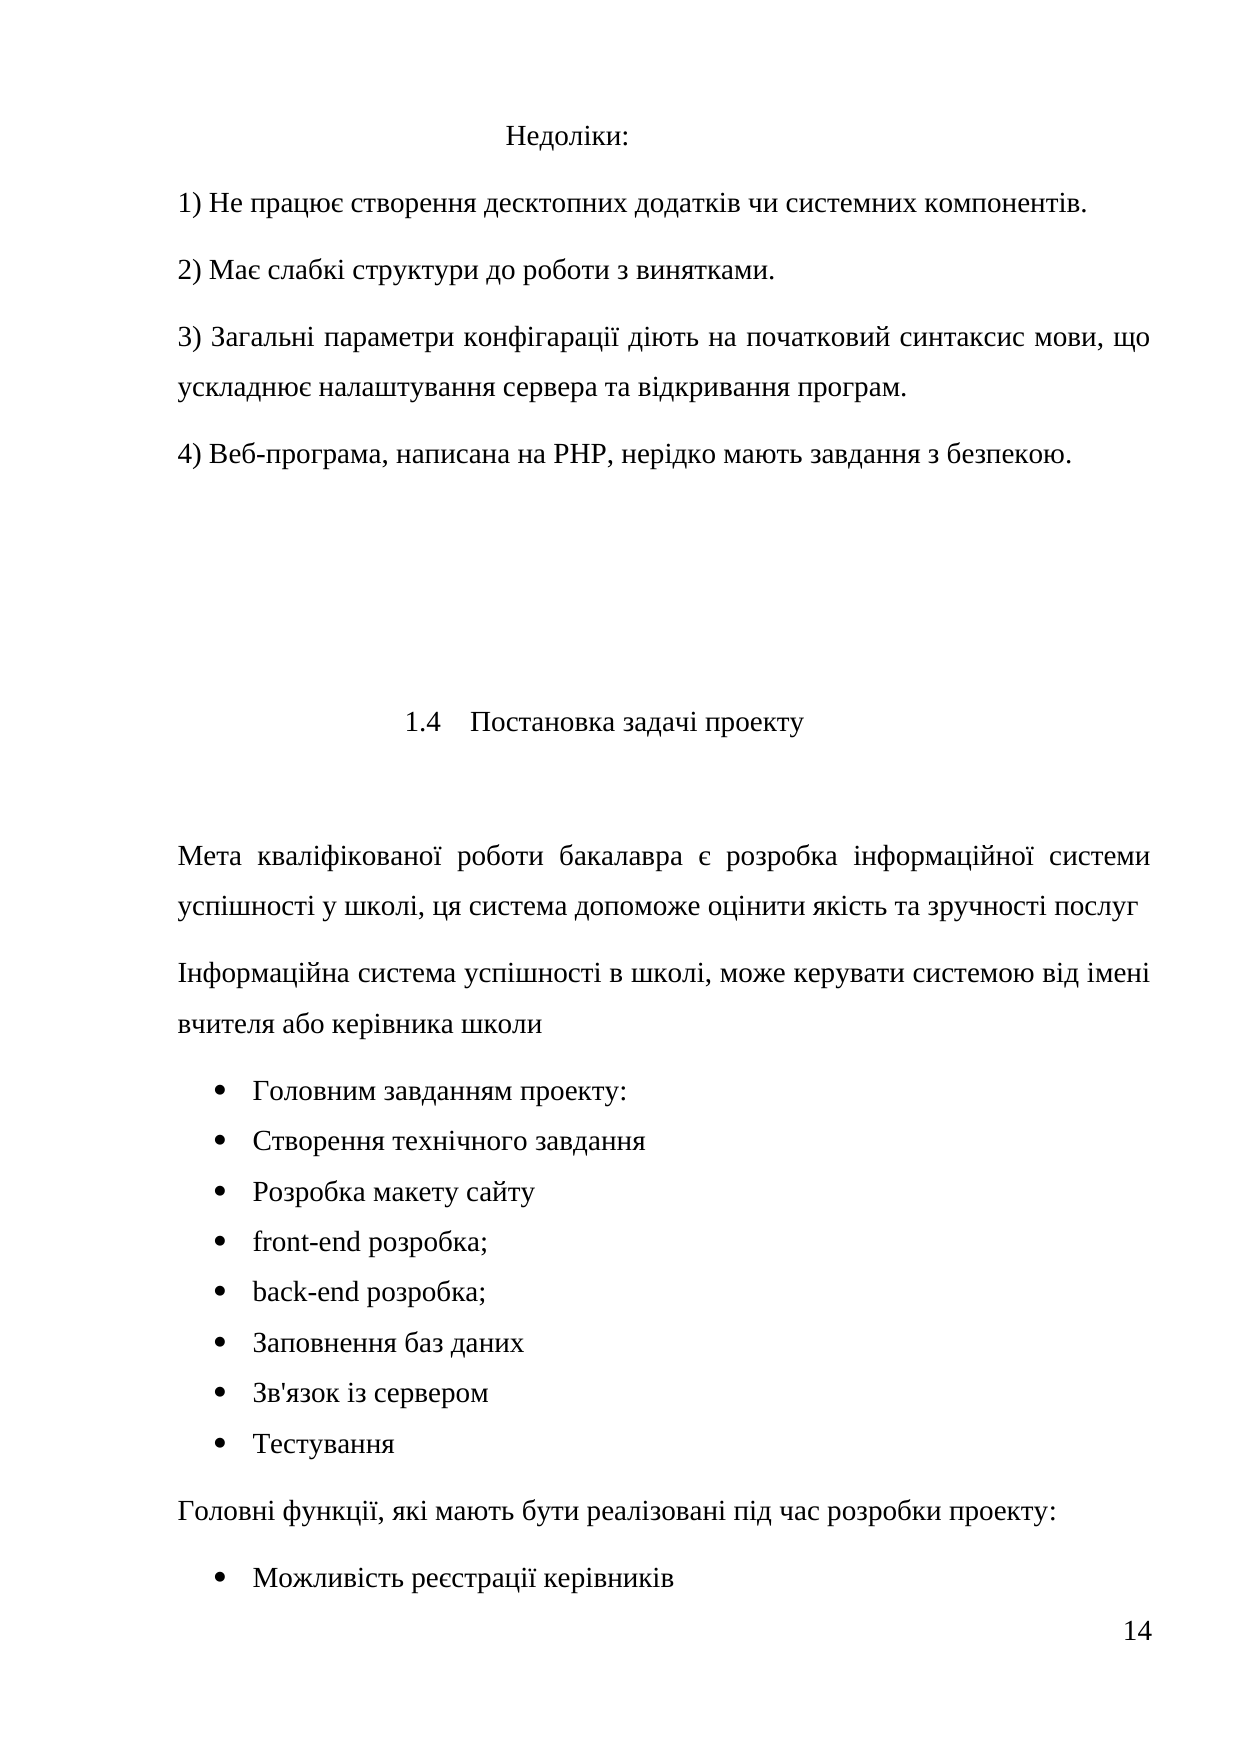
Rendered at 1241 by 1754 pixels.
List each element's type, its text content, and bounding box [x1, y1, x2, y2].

text Недоліки: [177, 118, 1152, 152]
text 2) Має слабкі структури до роботи з винятками. [177, 252, 1152, 286]
list back-end розробка; [215, 1274, 1152, 1308]
list Можливість реєстрації керівників [215, 1560, 1152, 1593]
text Мета кваліфікованої роботи бакалавра є розробка інформаційної системи успішності у школі, ця система допоможе оцінити якість та зручності послуг [177, 838, 1152, 922]
list Заповнення баз даних [215, 1325, 1152, 1358]
text Головні функції, які мають бути реалізовані під час розробки проекту: [177, 1493, 1152, 1526]
list Зв'язок із сервером [215, 1375, 1152, 1409]
text Інформаційна система успішності в школі, може керувати системою від імені вчителя або керівника школи [177, 956, 1152, 1039]
list Тестування [215, 1426, 1152, 1459]
text 1) Не працює створення десктопних додатків чи системних компонентів. [177, 185, 1152, 219]
list Розробка макету сайту [215, 1174, 1152, 1207]
list Створення технічного завдання [215, 1123, 1152, 1157]
text 1.4 Постановка задачі проекту [177, 704, 1152, 738]
list front-end розробка; [215, 1224, 1152, 1258]
list Головним завданням проекту: [215, 1073, 1152, 1106]
text 4) Веб-програма, написана на PHP, нерідко мають завдання з безпекою. [177, 436, 1152, 470]
text 3) Загальні параметри конфігарації діють на початковий синтаксис мови, що ускладнює налаштування сервера та відкривання програм. [177, 319, 1152, 403]
